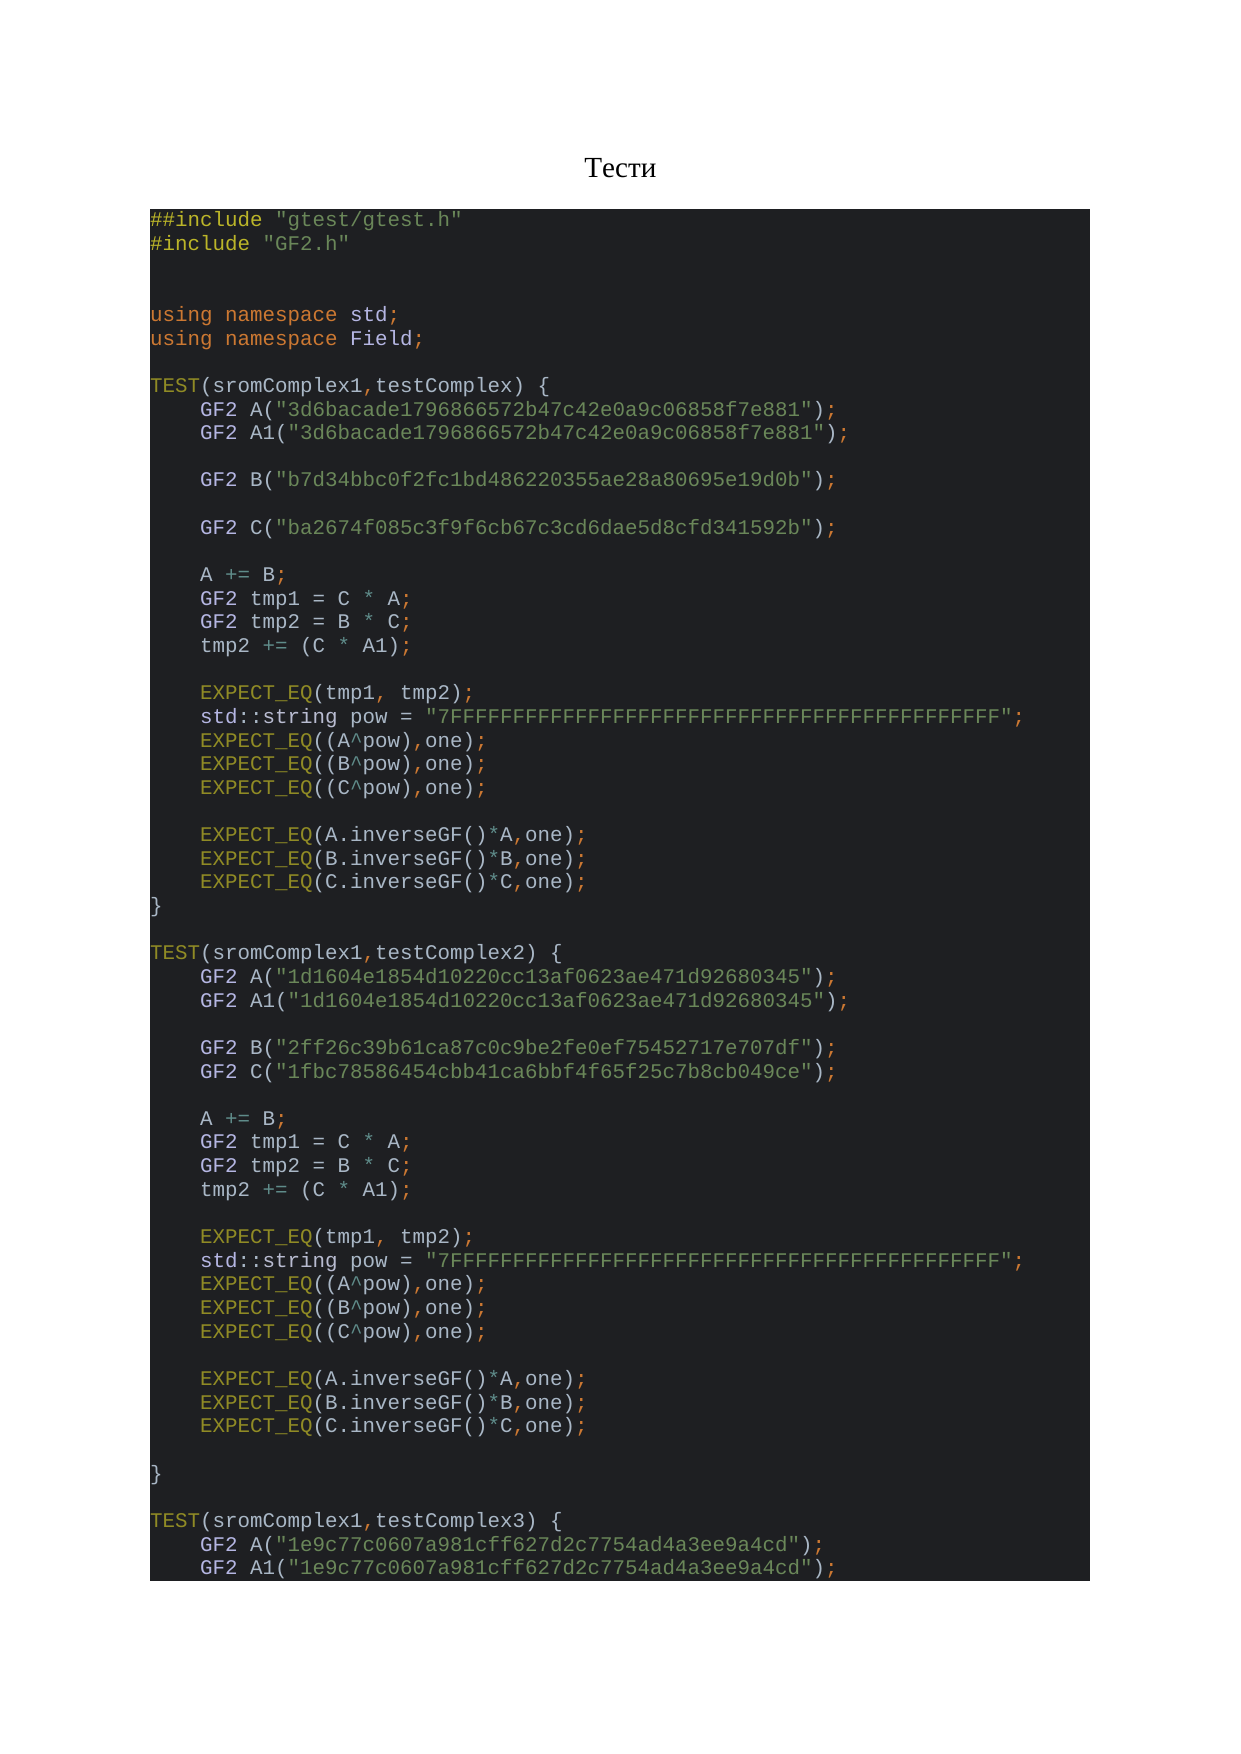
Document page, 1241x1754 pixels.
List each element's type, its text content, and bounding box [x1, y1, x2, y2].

text Тести [150, 150, 1090, 183]
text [150, 209, 1090, 1581]
